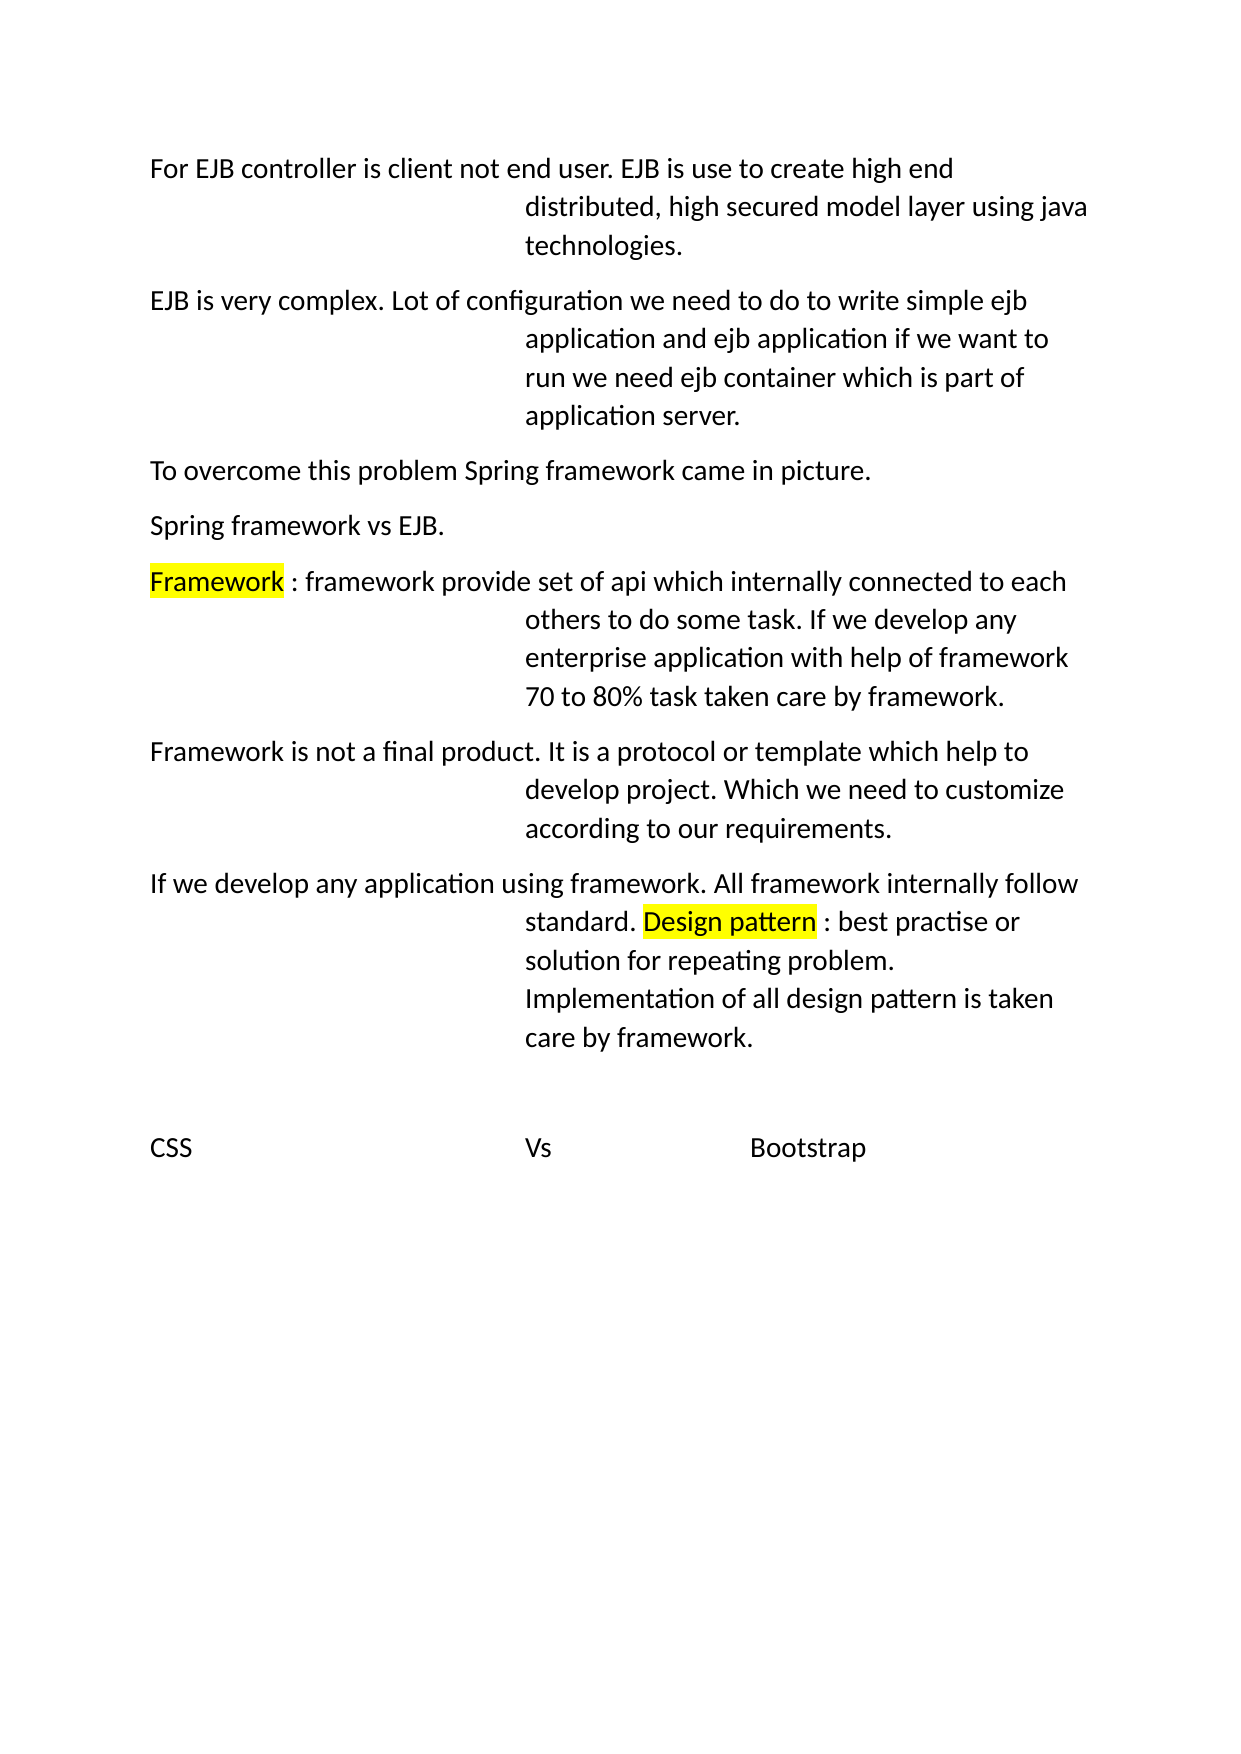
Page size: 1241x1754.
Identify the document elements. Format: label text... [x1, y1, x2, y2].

text Framework is not a final product. It is a protocol or template which help to develop project. Which we need to customize according to our requirements. [150, 733, 1090, 846]
text For EJB controller is client not end user. EJB is use to create high end distributed, high secured model layer using java technologies. [150, 150, 1090, 262]
text Framework : framework provide set of api which internally connected to each others to do some task. If we develop any enterprise application with help of framework 70 to 80% task taken care by framework. [150, 563, 1090, 713]
text Spring framework vs EJB. [150, 507, 1090, 543]
text CSS Vs Bootstrap [150, 1129, 1090, 1164]
text EJB is very complex. Lot of configuration we need to do to write simple ejb application and ejb application if we want to run we need ejb container which is part of application server. [150, 282, 1090, 433]
text If we develop any application using framework. All framework internally follow standard. Design pattern : best practise or solution for repeating problem. Implementation of all design pattern is taken care by framework. [150, 865, 1090, 1054]
text To overcome this problem Spring framework came in picture. [150, 452, 1090, 488]
